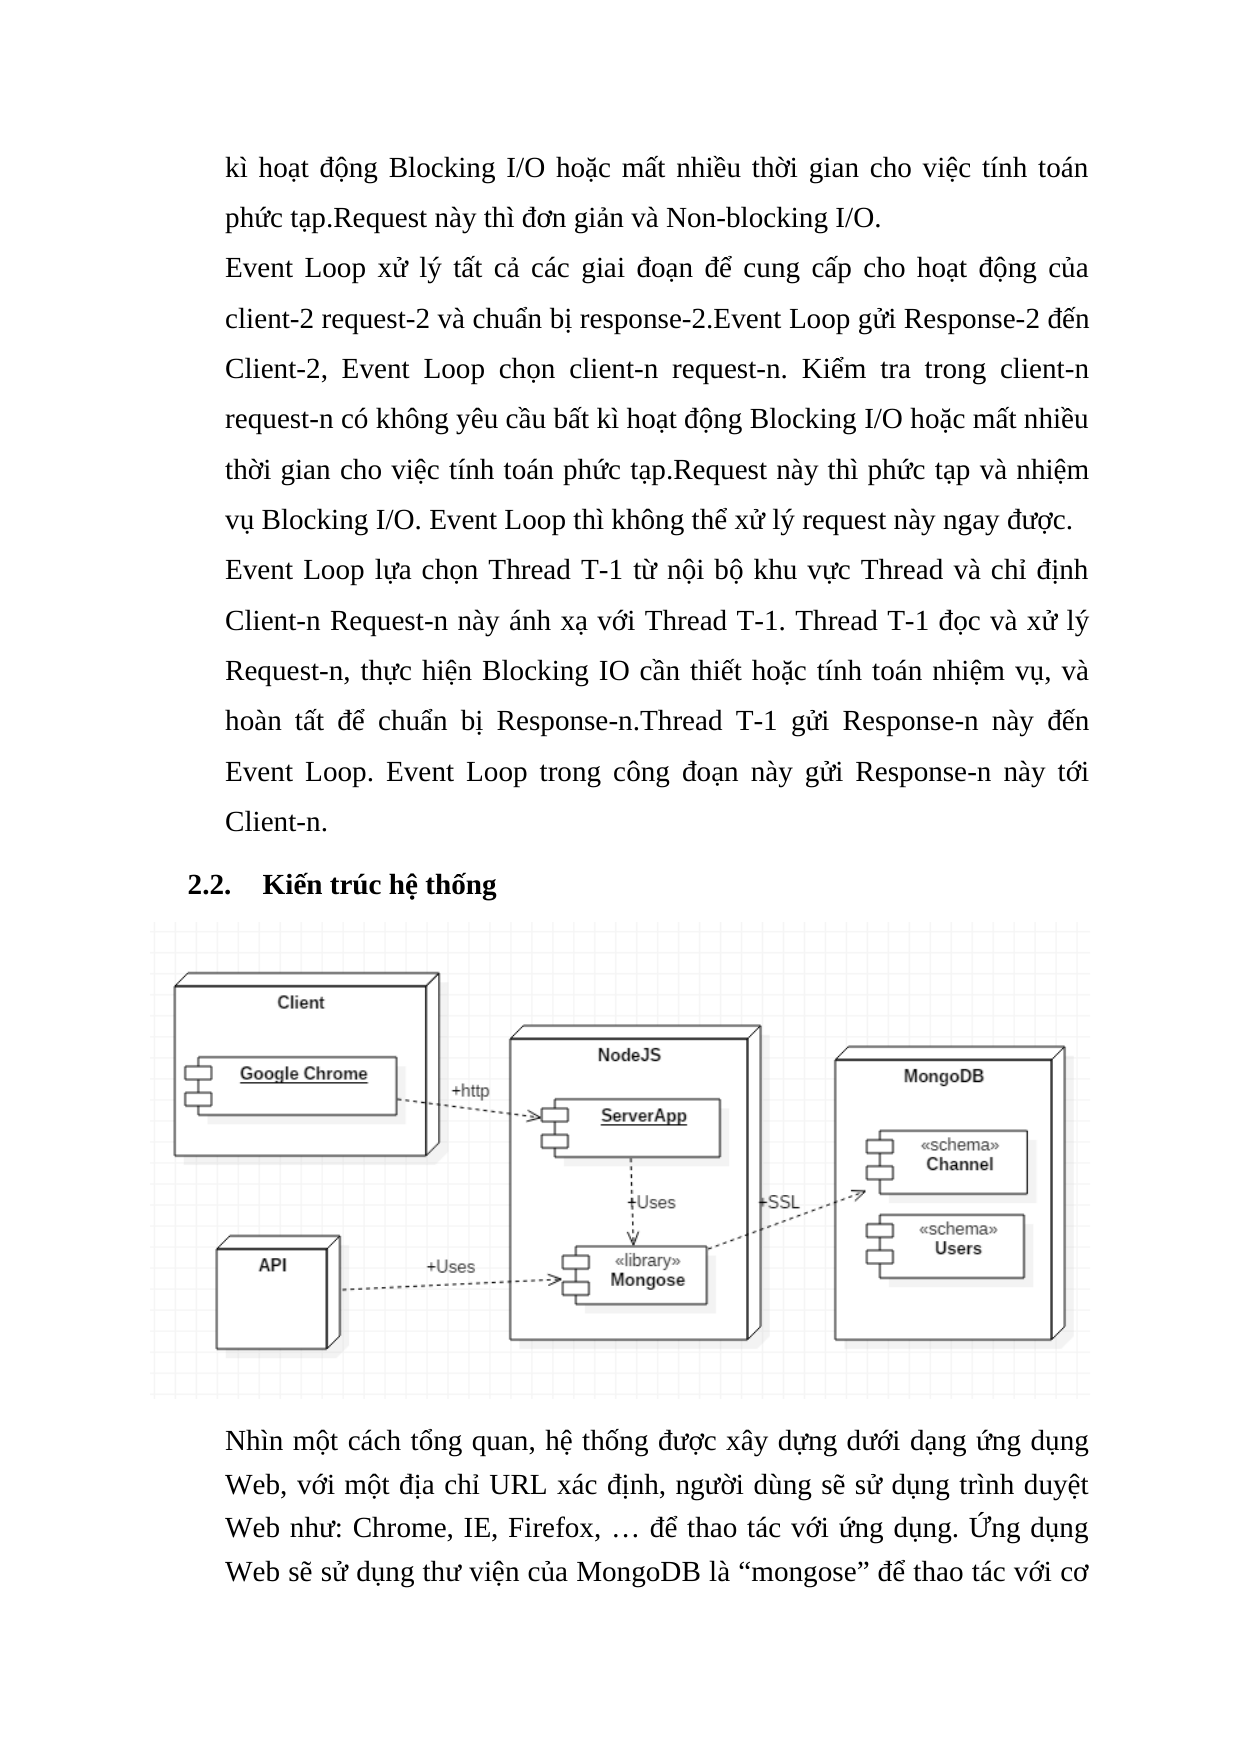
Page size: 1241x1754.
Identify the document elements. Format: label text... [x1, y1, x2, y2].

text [225, 150, 1090, 234]
picture [150, 922, 1091, 1399]
subtitle Kiến trúc hệ thống [187, 867, 1090, 900]
text Event Loop xử lý tất cả các giai đoạn để cung cấp cho hoạt động của client-2 request-2 và chuẩn bị response-2.Event Loop gửi Response-2 đến Client-2, Event Loop chọn client-n request-n. Kiểm tra trong client-n request-n có không yêu cầu bất kì hoạt động Blocking I/O hoặc mất nhiều thời gian cho việc tính toán phức tạp.Request này thì phức tạp và nhiệm vụ Blocking I/O. Event Loop thì không thể xử lý request này ngay được. [225, 251, 1090, 536]
text Event Loop lựa chọn Thread T-1 từ nội bộ khu vực Thread và chỉ định Client-n Request-n này ánh xạ với Thread T-1. Thread T-1 đọc và xử lý Request-n, thực hiện Blocking IO cần thiết hoặc tính toán nhiệm vụ, và hoàn tất để chuẩn bị Response-n.Thread T-1 gửi Response-n này đến Event Loop. Event Loop trong công đoạn này gửi Response-n này tới Client-n. [225, 552, 1090, 838]
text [225, 1423, 1090, 1587]
